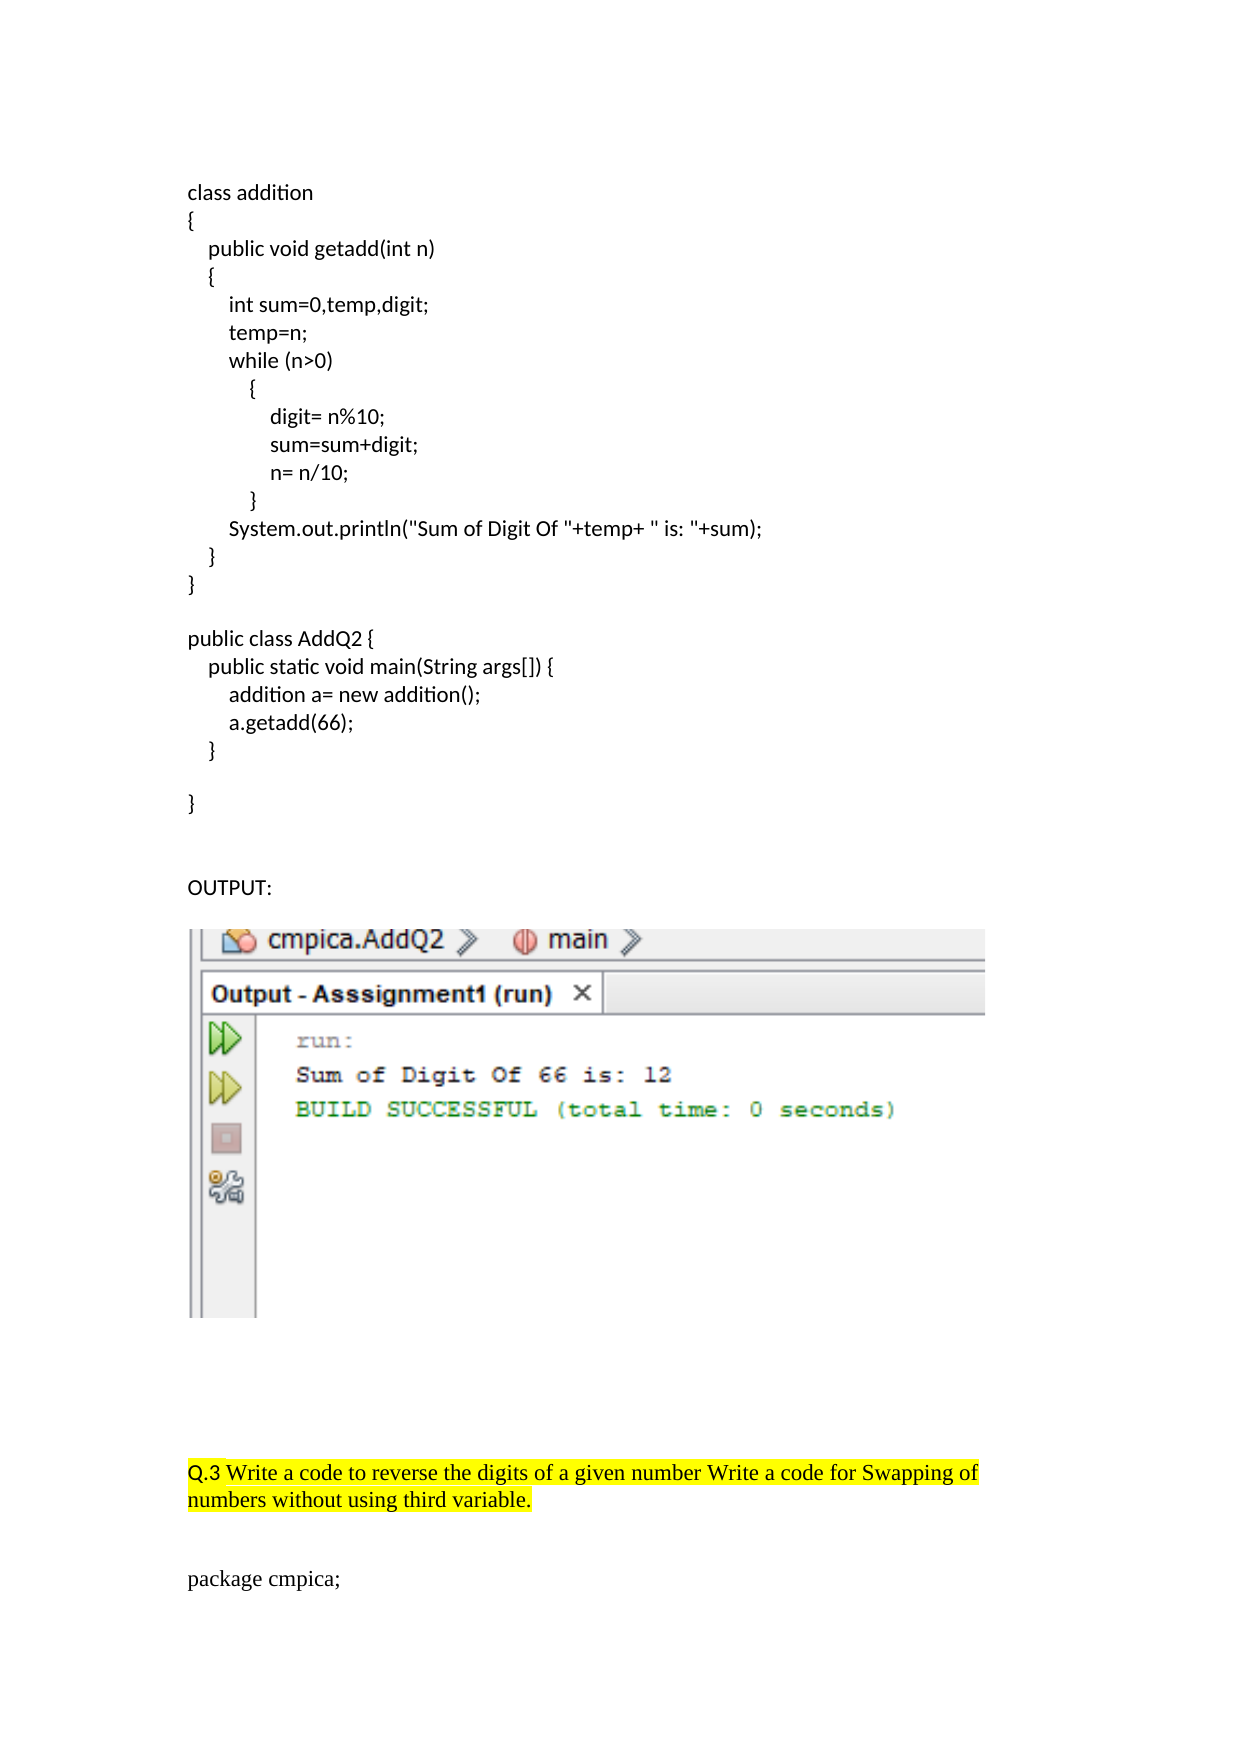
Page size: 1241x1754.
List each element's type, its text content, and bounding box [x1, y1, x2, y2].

text System.out.println("Sum of Digit Of "+temp+ " is: "+sum); [187, 514, 1053, 542]
text } [187, 542, 1053, 570]
picture [187, 929, 986, 1318]
text { [187, 206, 1053, 234]
text { [187, 374, 1053, 402]
text class addition [187, 178, 1053, 206]
text addition a= new addition(); [187, 680, 1053, 708]
text digit= n%10; [187, 402, 1053, 430]
text int sum=0,temp,digit; [187, 290, 1053, 318]
text } [187, 486, 1053, 514]
text n= n/10; [187, 458, 1053, 486]
text public void getadd(int n) [187, 234, 1053, 262]
text OUTPUT: [187, 873, 1053, 901]
text { [187, 262, 1053, 290]
text } [187, 570, 1053, 598]
text public static void main(String args[]) { [187, 652, 1053, 680]
list Q.3 Write a code to reverse the digits of a given number Write a code for Swapping of numbers without using third variable. [226, 1458, 1053, 1512]
text public class AddQ2 { [187, 624, 1053, 652]
text } [187, 736, 1053, 764]
text while (n>0) [187, 346, 1053, 374]
text a.getadd(66); [187, 708, 1053, 736]
list package cmpica; [187, 1565, 1053, 1591]
text } [187, 789, 1053, 817]
text sum=sum+digit; [187, 430, 1053, 458]
text temp=n; [187, 318, 1053, 346]
